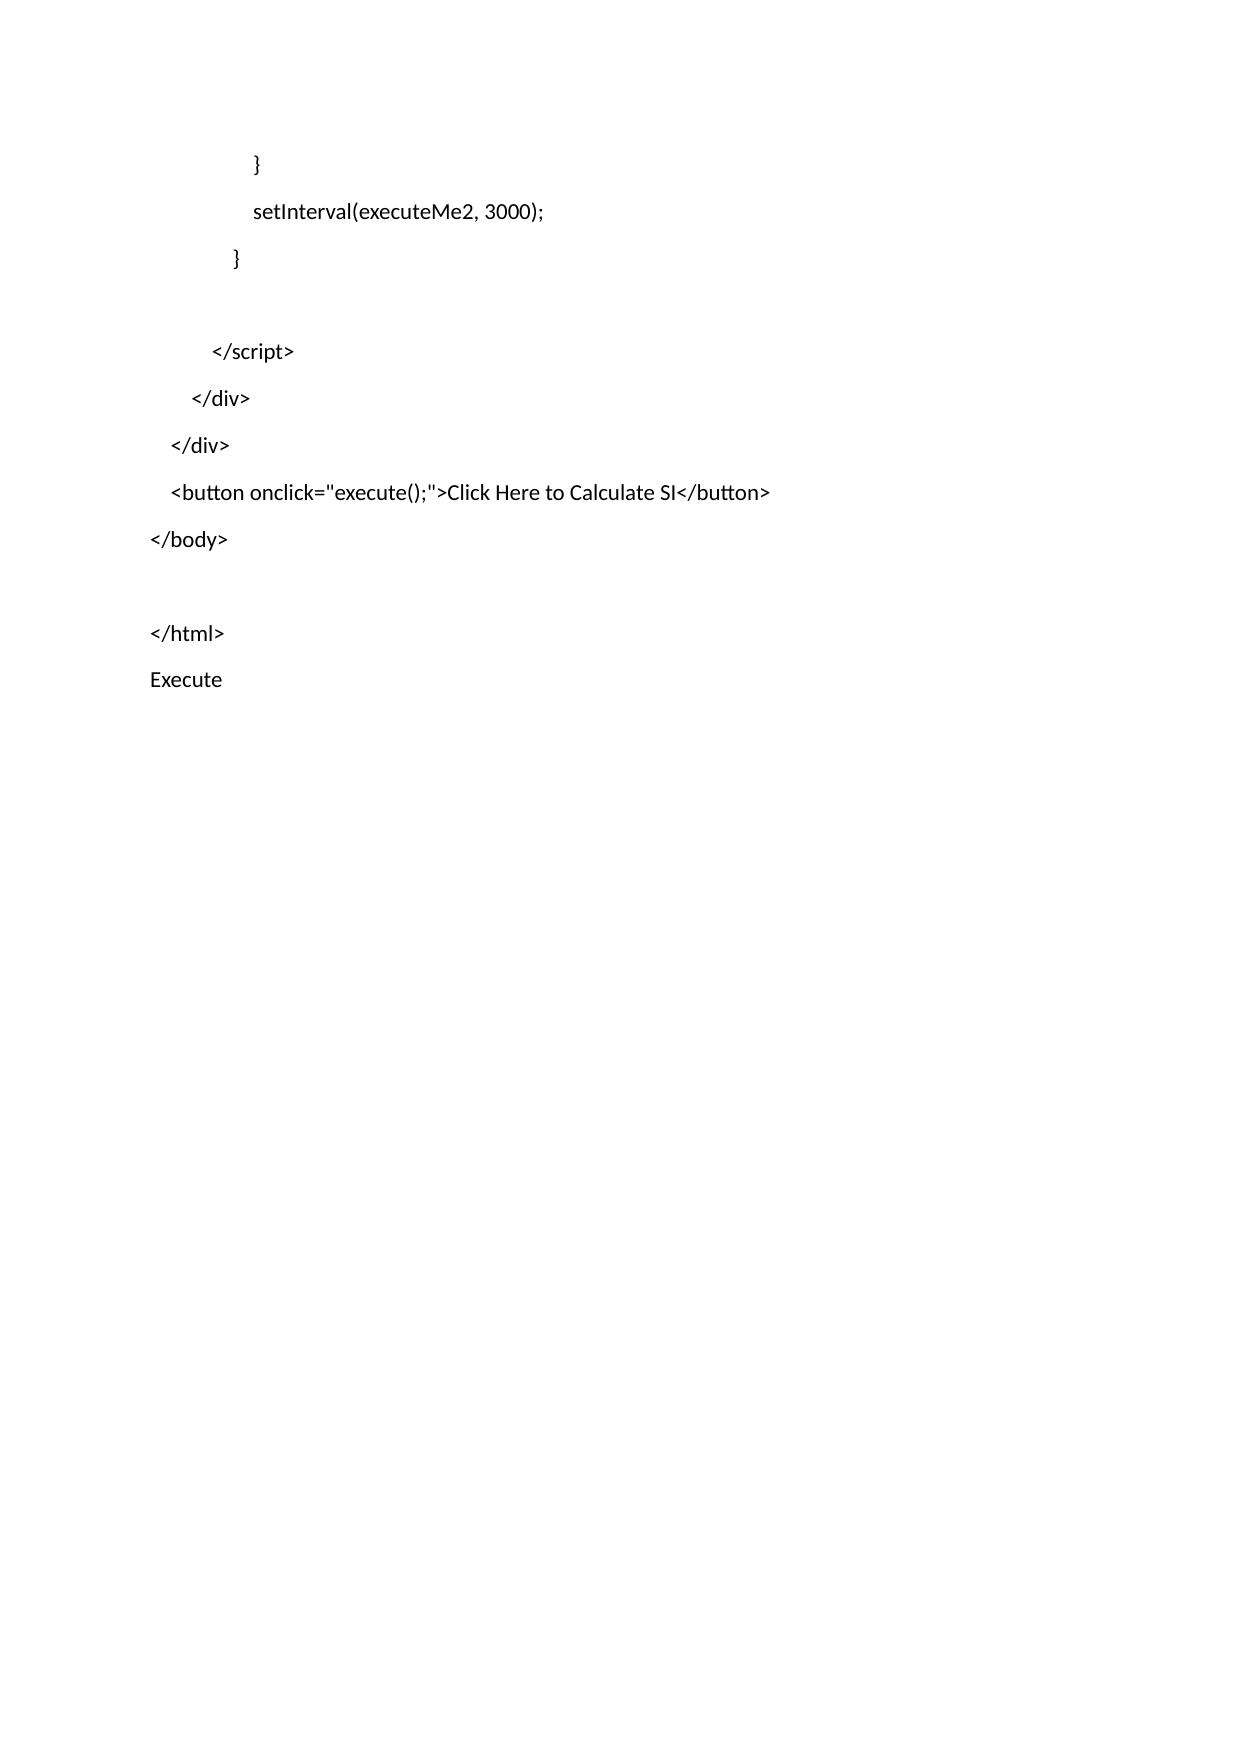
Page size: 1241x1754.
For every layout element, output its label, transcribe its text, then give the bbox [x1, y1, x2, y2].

text </script> [150, 337, 1090, 366]
text <button onclick="execute();">Click Here to Calculate SI</button> [150, 478, 1090, 506]
text setInterval(executeMe2, 3000); [150, 197, 1090, 225]
text </html> [150, 619, 1090, 647]
text } [150, 244, 1090, 272]
text </body> [150, 525, 1090, 553]
text } [150, 150, 1090, 178]
text </div> [150, 431, 1090, 459]
text </div> [150, 384, 1090, 412]
text Execute [150, 666, 1090, 694]
